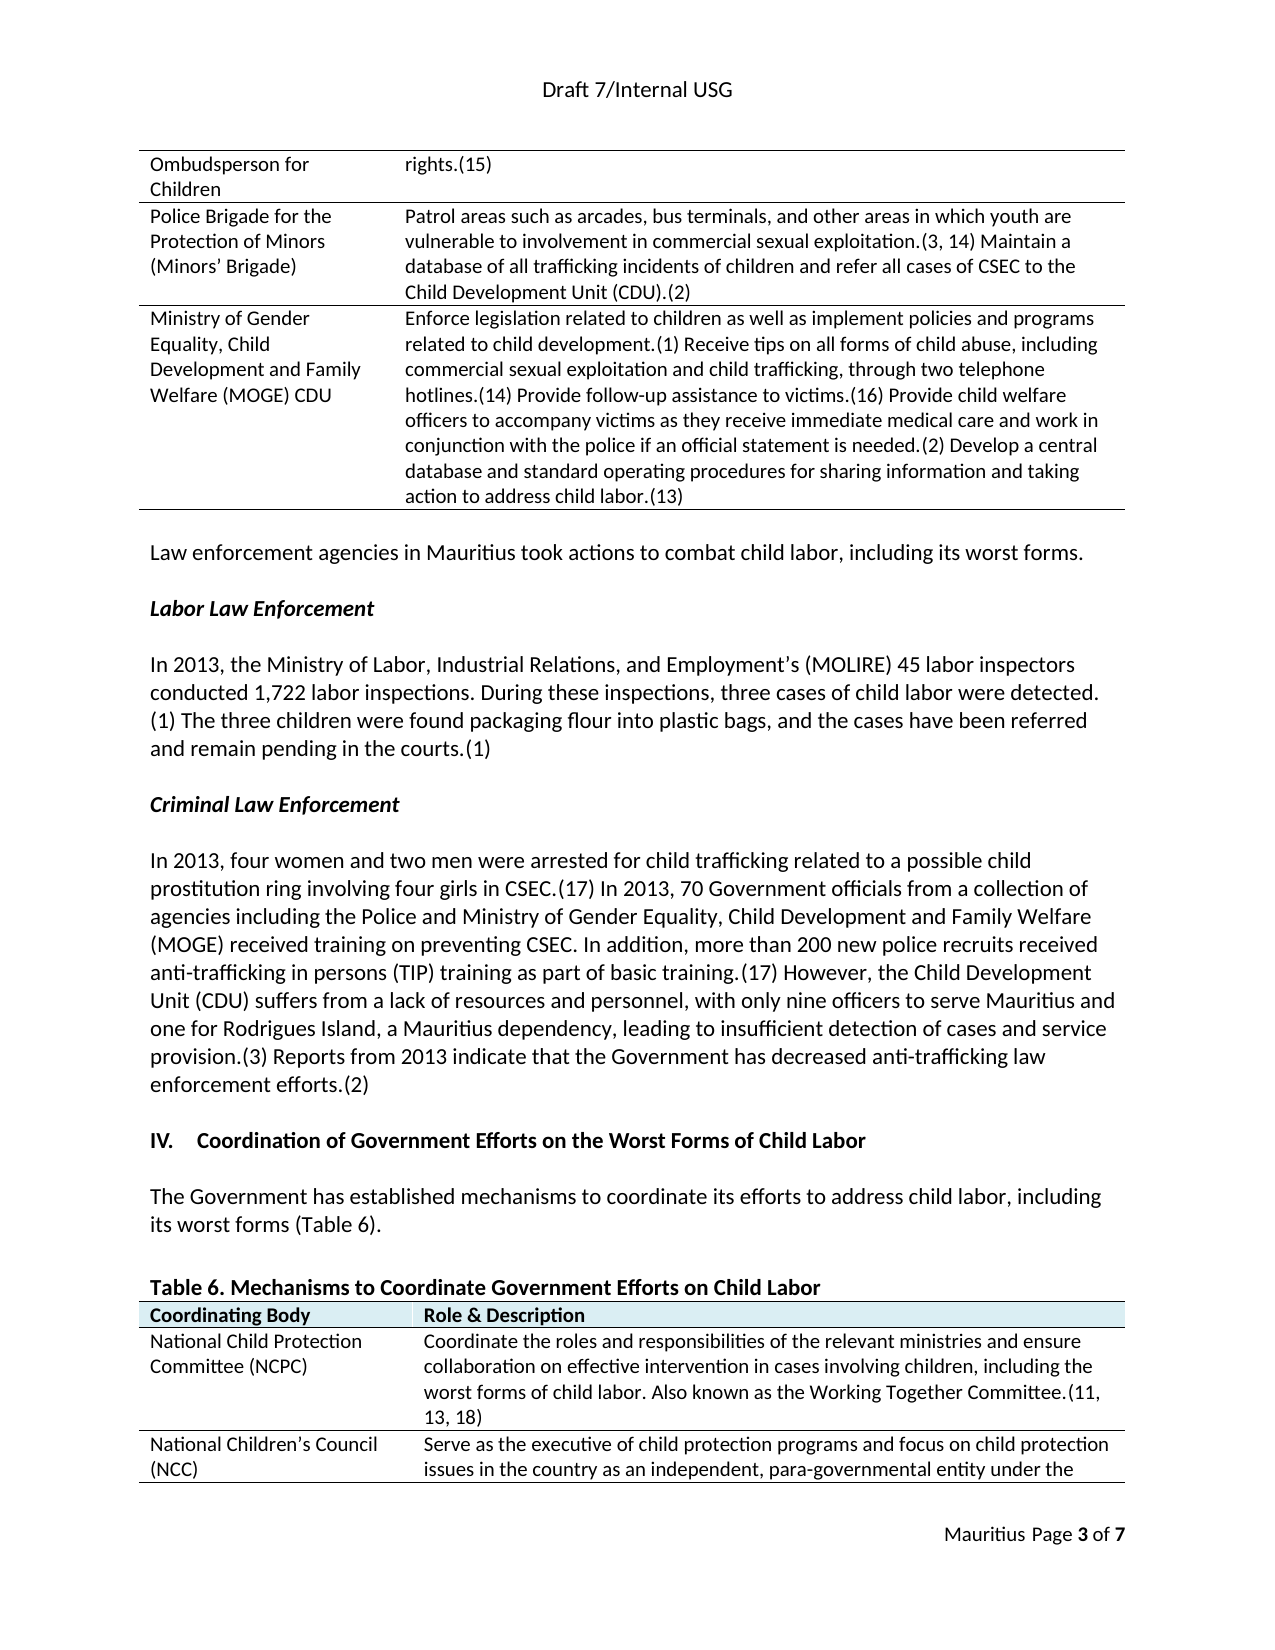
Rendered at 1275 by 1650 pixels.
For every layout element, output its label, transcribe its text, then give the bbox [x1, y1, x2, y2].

table_header Role & Description [413, 1302, 1125, 1327]
text Criminal Law Enforcement [150, 790, 1125, 818]
table_cell Ministry of Gender Equality, Child Development and Family Welfare (MOGE) CDU [139, 306, 394, 509]
table_cell Patrol areas such as arcades, bus terminals, and other areas in which youth are vulnerable to involvement in commercial sexual exploitation.(3, 14) Maintain a database of all trafficking incidents of children and refer all cases of CSEC to the Child Development Unit (CDU).(2) [394, 203, 1125, 304]
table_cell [394, 151, 1125, 202]
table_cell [413, 1431, 1125, 1482]
table_cell Police Brigade for the Protection of Minors (Minors’ Brigade) [139, 203, 394, 304]
subtitle The Government has established mechanisms to coordinate its efforts to address child labor, including its worst forms (Table 6). [150, 1182, 1125, 1238]
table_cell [139, 1431, 412, 1482]
text Law enforcement agencies in Mauritius took actions to combat child labor, including its worst forms. [150, 538, 1125, 566]
text In 2013, the Ministry of Labor, Industrial Relations, and Employment’s (MOLIRE) 45 labor inspectors conducted 1,722 labor inspections. During these inspections, three cases of child labor were detected.(1) The three children were found packaging flour into plastic bags, and the cases have been referred and remain pending in the courts.(1) [150, 650, 1125, 762]
text Table 6. Mechanisms to Coordinate Government Efforts on Child Labor [150, 1273, 1125, 1301]
table_cell Coordinate the roles and responsibilities of the relevant ministries and ensure collaboration on effective intervention in cases involving children, including the worst forms of child labor. Also known as the Working Together Committee.(11, 13, 18) [413, 1328, 1125, 1430]
subtitle Coordination of Government Efforts on the Worst Forms of Child Labor [150, 1126, 1125, 1154]
table_header Coordinating Body [139, 1302, 412, 1327]
table_cell National Child Protection Committee (NCPC) [139, 1328, 412, 1430]
text Labor Law Enforcement [150, 594, 1125, 622]
text In 2013, four women and two men were arrested for child trafficking related to a possible child prostitution ring involving four girls in CSEC.(17) In 2013, 70 Government officials from a collection of agencies including the Police and Ministry of Gender Equality, Child Development and Family Welfare (MOGE) received training on preventing CSEC. In addition, more than 200 new police recruits received anti-trafficking in persons (TIP) training as part of basic training.(17) However, the Child Development Unit (CDU) suffers from a lack of resources and personnel, with only nine officers to serve Mauritius and one for Rodrigues Island, a Mauritius dependency, leading to insufficient detection of cases and service provision.(3) Reports from 2013 indicate that the Government has decreased anti-trafficking law enforcement efforts.(2) [150, 846, 1125, 1098]
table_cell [139, 151, 394, 202]
table_cell Enforce legislation related to children as well as implement policies and programs related to child development.(1) Receive tips on all forms of child abuse, including commercial sexual exploitation and child trafficking, through two telephone hotlines.(14) Provide follow-up assistance to victims.(16) Provide child welfare officers to accompany victims as they receive immediate medical care and work in conjunction with the police if an official statement is needed.(2) Develop a central database and standard operating procedures for sharing information and taking action to address child labor.(13) [394, 306, 1125, 509]
